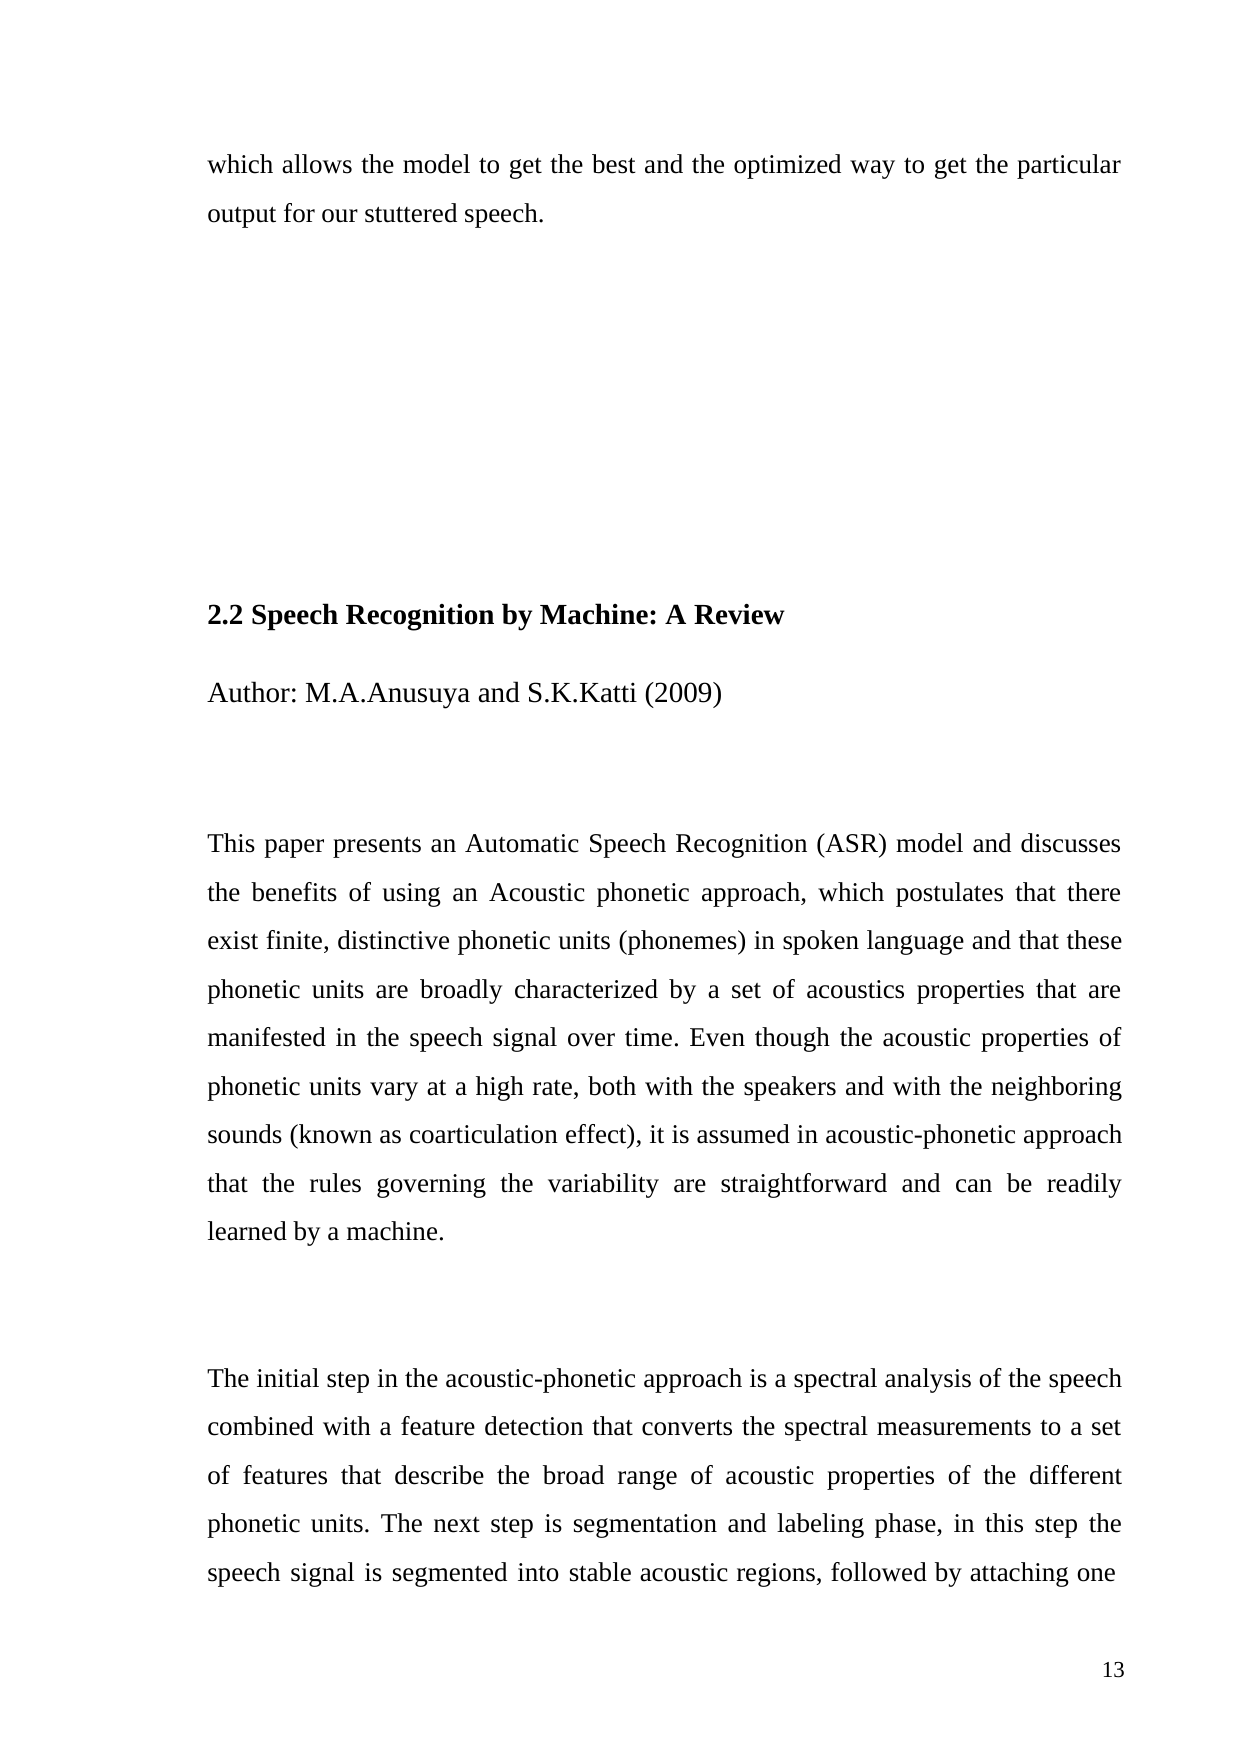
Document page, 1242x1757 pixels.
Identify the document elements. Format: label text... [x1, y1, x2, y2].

subtitle The initial step in the acoustic-phonetic approach is a spectral analysis of the speech combined with a feature detection that converts the spectral measurements to a set of features that describe the broad range of acoustic properties of the different phonetic units. The next step is segmentation and labeling phase, in this step the speech signal is segmented into stable acoustic regions, followed by attaching one [207, 1362, 1123, 1587]
subtitle Author: M.A.Anusuya and S.K.Katti (2009) [207, 675, 1181, 708]
subtitle This paper presents an Automatic Speech Recognition (ASR) model and discusses the benefits of using an Acoustic phonetic approach, which postulates that there exist finite, distinctive phonetic units (phonemes) in spoken language and that these phonetic units are broadly characterized by a set of acoustics properties that are manifested in the speech signal over time. Even though the acoustic properties of phonetic units vary at a high rate, both with the speakers and with the neighboring sounds (known as coarticulation effect), it is assumed in acoustic-phonetic approach that the rules governing the variability are straightforward and can be readily learned by a machine. [207, 827, 1123, 1247]
subtitle which allows the model to get the best and the optimized way to get the particular output for our stuttered speech. [207, 148, 1122, 228]
subtitle Speech Recognition by Machine: A Review [207, 597, 1181, 630]
